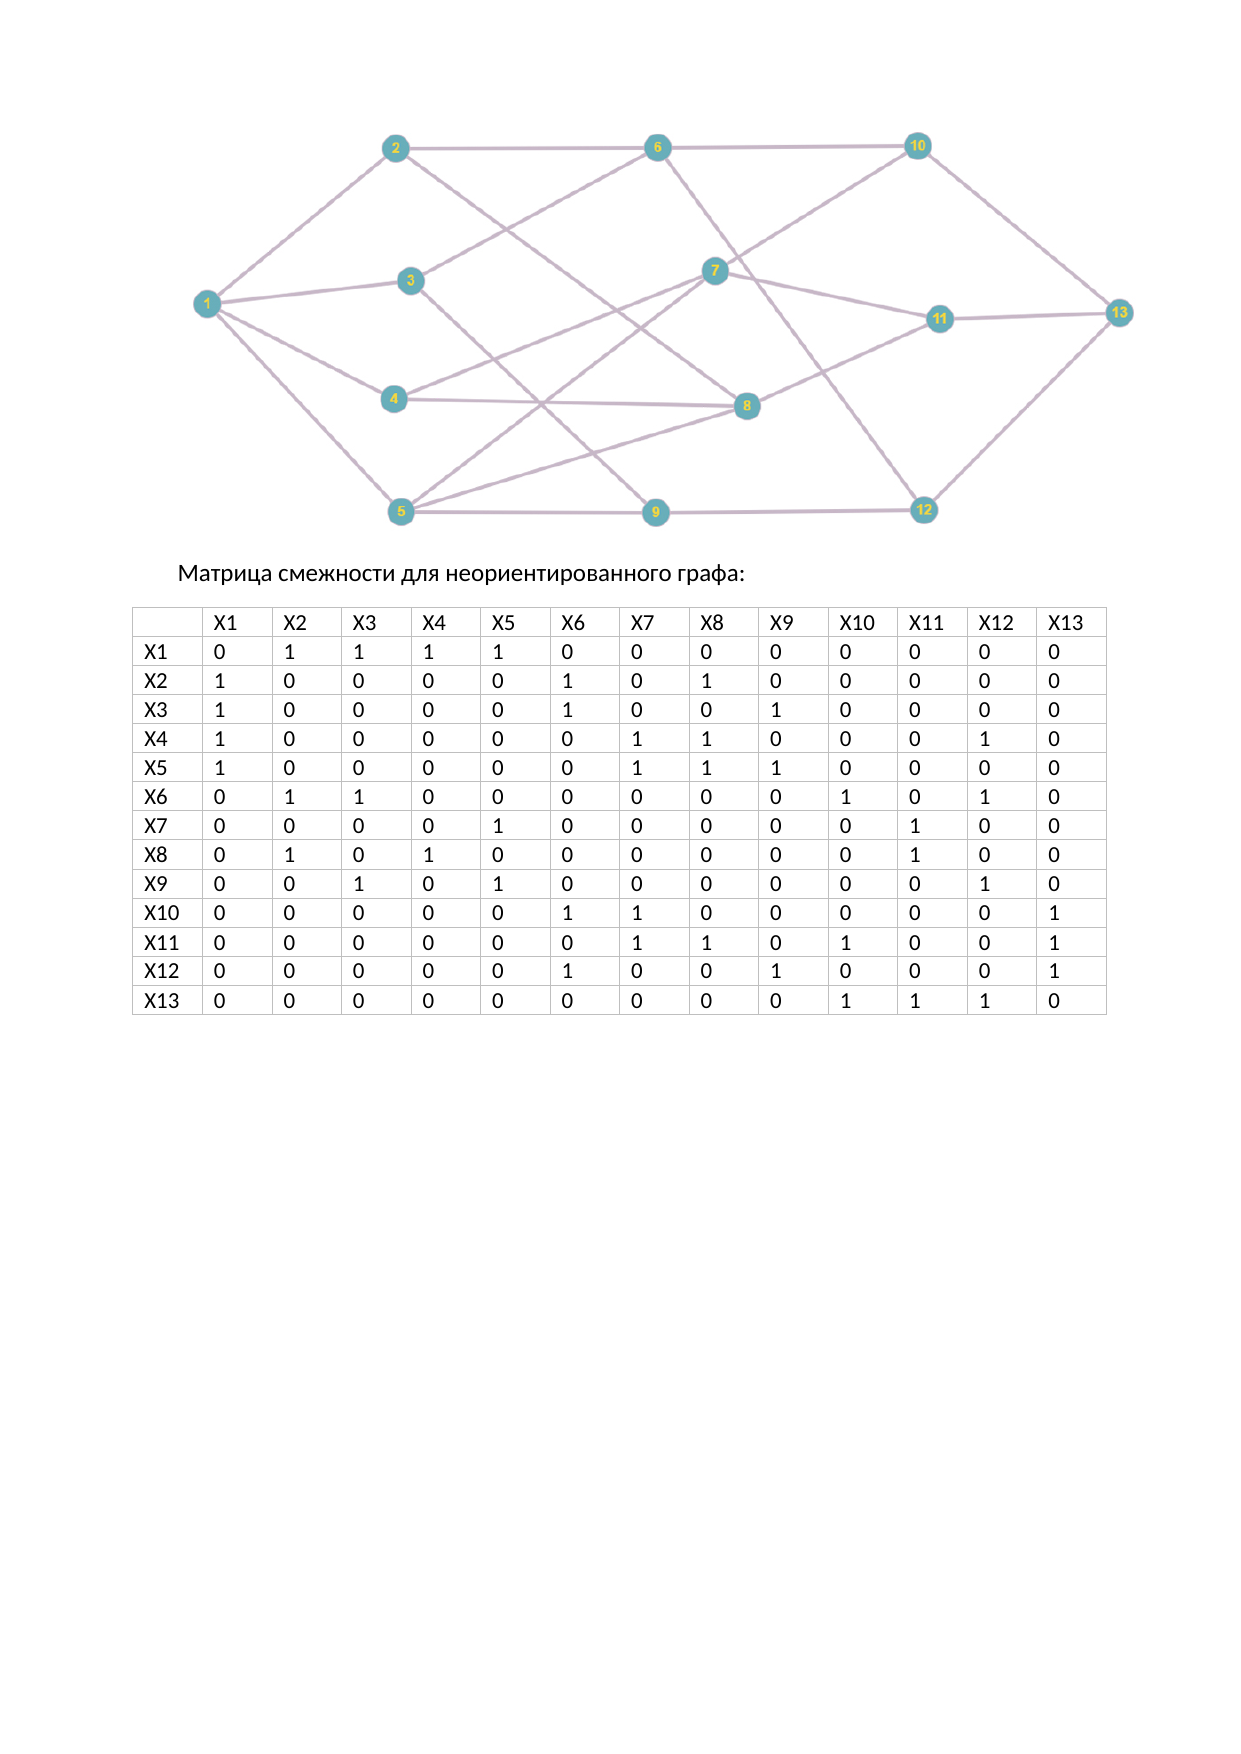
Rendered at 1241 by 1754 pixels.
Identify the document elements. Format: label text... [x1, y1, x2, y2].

table_header X5 [481, 608, 550, 636]
table_cell 0 [273, 986, 341, 1014]
table_cell 0 [342, 666, 411, 694]
table_cell 0 [273, 928, 341, 956]
table_cell 1 [829, 986, 897, 1014]
table_cell 0 [690, 986, 758, 1014]
table_cell 1 [898, 840, 967, 868]
table_cell X4 [133, 724, 202, 752]
table_header X1 [203, 608, 272, 636]
table_cell 0 [759, 782, 828, 810]
table_cell 0 [968, 666, 1036, 694]
table_cell 1 [551, 666, 619, 694]
table_cell 0 [1037, 782, 1106, 810]
table_cell 0 [412, 957, 480, 985]
table_cell 1 [551, 957, 619, 985]
table_cell 0 [620, 811, 689, 839]
table_cell 0 [968, 899, 1036, 927]
table_cell 0 [690, 637, 758, 665]
table_cell 0 [690, 811, 758, 839]
table_cell 0 [620, 957, 689, 985]
table_cell 1 [412, 637, 480, 665]
table_cell 1 [412, 840, 480, 868]
table_cell 0 [203, 782, 272, 810]
table_cell 0 [342, 753, 411, 781]
table_header X7 [620, 608, 689, 636]
table_header X3 [342, 608, 411, 636]
table_cell 0 [412, 724, 480, 752]
table_cell 0 [481, 753, 550, 781]
table_cell 0 [551, 840, 619, 868]
table_cell 0 [898, 695, 967, 723]
table_cell 0 [829, 724, 897, 752]
table_cell 0 [551, 637, 619, 665]
table_cell 0 [203, 637, 272, 665]
table_cell 0 [273, 957, 341, 985]
table_header X8 [690, 608, 758, 636]
table_cell 0 [968, 637, 1036, 665]
table_cell 1 [620, 899, 689, 927]
table_cell 0 [690, 840, 758, 868]
table_cell 1 [481, 637, 550, 665]
table_cell X8 [133, 840, 202, 868]
table_cell 0 [968, 928, 1036, 956]
table_cell X6 [133, 782, 202, 810]
table_cell 0 [412, 753, 480, 781]
table_cell 0 [481, 782, 550, 810]
table_cell 0 [1037, 986, 1106, 1014]
table_cell 1 [968, 986, 1036, 1014]
table_header X9 [759, 608, 828, 636]
picture [177, 118, 1152, 539]
table_cell X12 [133, 957, 202, 985]
table_cell 0 [203, 899, 272, 927]
table_cell 1 [690, 724, 758, 752]
table_cell 0 [759, 637, 828, 665]
table_cell 1 [342, 637, 411, 665]
table_cell 0 [898, 928, 967, 956]
table_cell 1 [690, 666, 758, 694]
table_cell 1 [759, 695, 828, 723]
table_cell 0 [342, 724, 411, 752]
table_cell 1 [203, 753, 272, 781]
table_cell 0 [551, 986, 619, 1014]
table_cell X13 [133, 986, 202, 1014]
table_cell 0 [412, 666, 480, 694]
table_cell 0 [759, 811, 828, 839]
table_cell 1 [968, 782, 1036, 810]
table_cell 0 [273, 899, 341, 927]
table_cell X3 [133, 695, 202, 723]
table_header X6 [551, 608, 619, 636]
table_cell 0 [898, 637, 967, 665]
table_cell 1 [759, 753, 828, 781]
table_cell X10 [133, 899, 202, 927]
table_cell 1 [620, 928, 689, 956]
table_cell 0 [829, 666, 897, 694]
table_cell 1 [690, 753, 758, 781]
table_cell 0 [898, 782, 967, 810]
table_cell 0 [203, 840, 272, 868]
table_header X12 [968, 608, 1036, 636]
table_cell 1 [1037, 899, 1106, 927]
table_cell 1 [620, 753, 689, 781]
table_cell 0 [342, 986, 411, 1014]
table_cell 0 [968, 695, 1036, 723]
table_cell 0 [551, 753, 619, 781]
table_cell 0 [690, 899, 758, 927]
table_header X13 [1037, 608, 1106, 636]
table_cell 1 [968, 870, 1036, 897]
table_cell 1 [1037, 928, 1106, 956]
table_cell 0 [759, 986, 828, 1014]
table_cell 0 [620, 782, 689, 810]
table_cell 0 [829, 899, 897, 927]
table_cell 0 [620, 666, 689, 694]
table_cell 0 [551, 782, 619, 810]
table_header X11 [898, 608, 967, 636]
table_cell 0 [690, 695, 758, 723]
table_cell X1 [133, 637, 202, 665]
table_cell 0 [1037, 870, 1106, 897]
table_cell 0 [759, 899, 828, 927]
table_cell 0 [1037, 695, 1106, 723]
table_header X10 [829, 608, 897, 636]
table_cell 0 [898, 724, 967, 752]
table_cell 0 [829, 840, 897, 868]
table_cell 0 [273, 753, 341, 781]
table_cell 0 [759, 870, 828, 897]
table_cell 0 [690, 782, 758, 810]
table_cell 0 [1037, 637, 1106, 665]
table_cell 0 [342, 695, 411, 723]
table_cell 0 [898, 753, 967, 781]
table_cell 1 [551, 899, 619, 927]
table_cell 0 [273, 724, 341, 752]
table_cell 0 [620, 870, 689, 897]
table_cell 1 [1037, 957, 1106, 985]
table_cell 0 [898, 666, 967, 694]
table_cell 0 [690, 957, 758, 985]
table_cell 0 [968, 753, 1036, 781]
table_cell 0 [759, 928, 828, 956]
table_cell 0 [620, 840, 689, 868]
table_cell 0 [412, 695, 480, 723]
table_cell 1 [829, 782, 897, 810]
table_cell 0 [412, 899, 480, 927]
table_cell 0 [481, 986, 550, 1014]
table_cell 1 [203, 666, 272, 694]
table_cell X11 [133, 928, 202, 956]
table_cell 1 [759, 957, 828, 985]
table_cell 0 [1037, 724, 1106, 752]
table_cell 0 [412, 811, 480, 839]
table_cell 0 [203, 870, 272, 897]
table_cell 0 [412, 928, 480, 956]
table_cell 1 [203, 695, 272, 723]
table_cell 0 [759, 840, 828, 868]
table_cell 1 [551, 695, 619, 723]
table_cell 0 [412, 870, 480, 897]
table_cell 0 [829, 957, 897, 985]
text Матрица смежности для неориентированного графа: [177, 557, 1152, 588]
table_cell 0 [1037, 811, 1106, 839]
table_header [133, 608, 202, 636]
table_cell 1 [898, 811, 967, 839]
table_cell 0 [203, 986, 272, 1014]
table_cell 0 [968, 840, 1036, 868]
table_cell 1 [342, 870, 411, 897]
table_cell 0 [968, 957, 1036, 985]
table_cell 0 [1037, 753, 1106, 781]
table_cell 0 [273, 695, 341, 723]
table_cell 0 [203, 811, 272, 839]
table_cell X5 [133, 753, 202, 781]
table_cell X2 [133, 666, 202, 694]
table_cell 0 [342, 899, 411, 927]
table_cell 0 [829, 695, 897, 723]
table_cell 1 [481, 870, 550, 897]
table_cell X9 [133, 870, 202, 897]
table_cell 0 [759, 724, 828, 752]
table_cell 0 [898, 957, 967, 985]
table_cell 0 [1037, 840, 1106, 868]
table_cell 0 [412, 986, 480, 1014]
table_cell 1 [481, 811, 550, 839]
table_cell 0 [620, 637, 689, 665]
table_cell 0 [551, 870, 619, 897]
table_cell 0 [829, 753, 897, 781]
table_cell 0 [342, 957, 411, 985]
table_cell 0 [690, 870, 758, 897]
table_header X4 [412, 608, 480, 636]
table_cell 0 [968, 811, 1036, 839]
table_cell 1 [273, 840, 341, 868]
table_cell 0 [273, 811, 341, 839]
table_cell 0 [829, 811, 897, 839]
table_cell 0 [342, 811, 411, 839]
table_cell 0 [481, 666, 550, 694]
table_cell 0 [412, 782, 480, 810]
table_cell 0 [898, 870, 967, 897]
table_cell 1 [273, 782, 341, 810]
table_cell 0 [620, 695, 689, 723]
table_cell 0 [898, 899, 967, 927]
table_cell 0 [273, 666, 341, 694]
table_cell 0 [1037, 666, 1106, 694]
table_cell 0 [342, 928, 411, 956]
table_cell 0 [481, 724, 550, 752]
table_cell 0 [481, 957, 550, 985]
table_cell 0 [203, 957, 272, 985]
table_cell 1 [273, 637, 341, 665]
table_cell 0 [551, 811, 619, 839]
table_cell 0 [203, 928, 272, 956]
table_cell 1 [620, 724, 689, 752]
table_cell 1 [203, 724, 272, 752]
table_cell 0 [759, 666, 828, 694]
table_cell 0 [551, 724, 619, 752]
table_cell 1 [968, 724, 1036, 752]
table_cell 0 [481, 928, 550, 956]
table_cell 0 [342, 840, 411, 868]
table_header X2 [273, 608, 341, 636]
table_cell 0 [829, 637, 897, 665]
table_cell 1 [898, 986, 967, 1014]
table_cell 0 [551, 928, 619, 956]
table_cell 1 [829, 928, 897, 956]
table_cell 1 [342, 782, 411, 810]
table_cell X7 [133, 811, 202, 839]
table_cell 0 [620, 986, 689, 1014]
table_cell 0 [829, 870, 897, 897]
table_cell 0 [481, 840, 550, 868]
table_cell 0 [481, 899, 550, 927]
table_cell 1 [690, 928, 758, 956]
table_cell 0 [481, 695, 550, 723]
table_cell 0 [273, 870, 341, 897]
